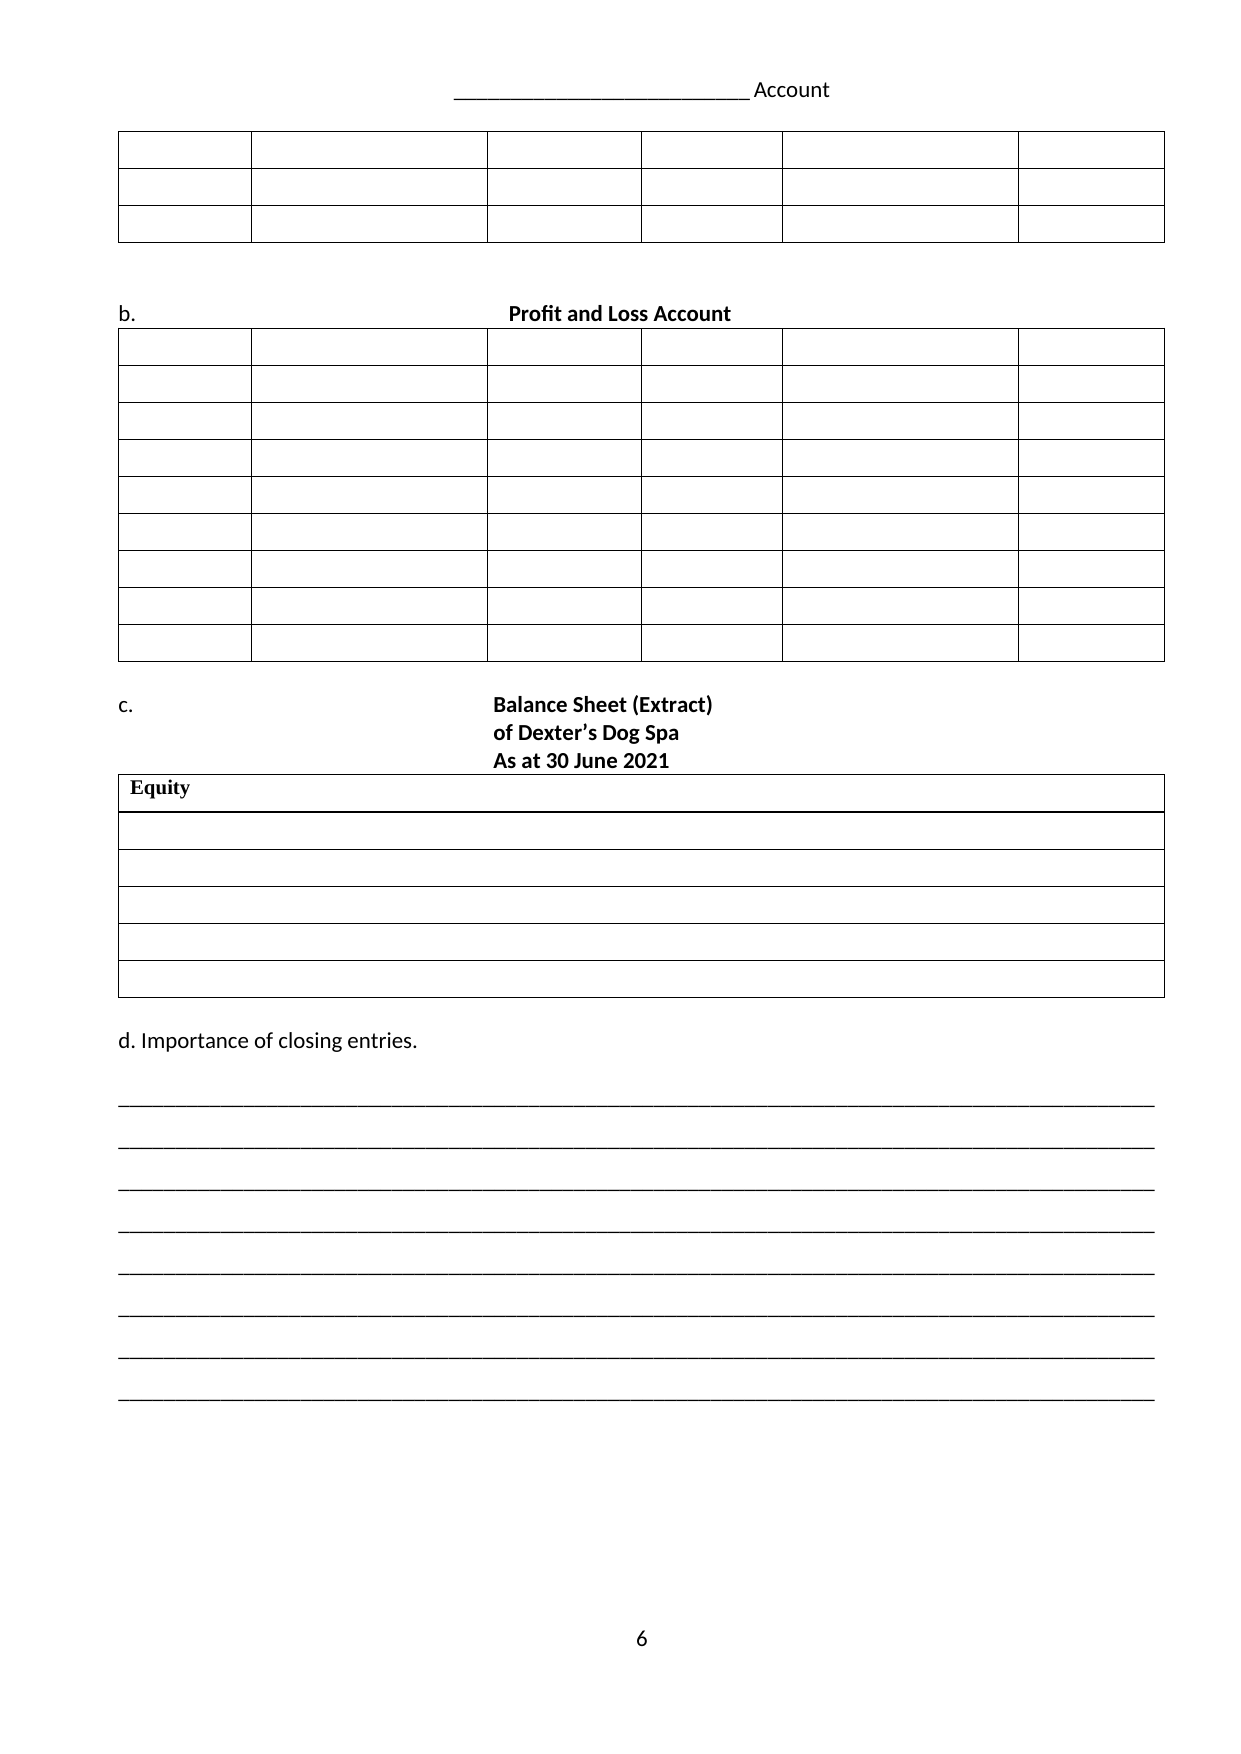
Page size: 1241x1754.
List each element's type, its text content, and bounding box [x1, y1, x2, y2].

table_cell [1019, 206, 1164, 242]
table_header [488, 132, 641, 168]
text c. Balance Sheet (Extract) [118, 690, 1165, 718]
table_cell [642, 625, 782, 661]
table_cell [488, 206, 641, 242]
table_cell [119, 961, 1164, 997]
table_cell [783, 169, 1018, 205]
table_cell [488, 366, 641, 402]
table_header [783, 329, 1018, 364]
table_header [1019, 329, 1164, 364]
table_cell [119, 887, 1164, 923]
table_cell [783, 206, 1018, 242]
table_header [252, 329, 487, 364]
table_cell [783, 403, 1018, 439]
table_cell [642, 403, 782, 439]
table_header [119, 329, 251, 364]
table_cell [1019, 169, 1164, 205]
table_cell [783, 588, 1018, 624]
text As at 30 June 2021 [118, 746, 1165, 774]
table_cell [783, 551, 1018, 587]
table_header [1019, 132, 1164, 168]
table_cell [252, 403, 487, 439]
table_cell [252, 625, 487, 661]
text d. Importance of closing entries. [118, 1026, 1165, 1054]
table_cell [119, 551, 251, 587]
table_cell [488, 625, 641, 661]
table_cell [1019, 625, 1164, 661]
table_cell [642, 169, 782, 205]
table_cell [119, 366, 251, 402]
table_cell [783, 440, 1018, 476]
table_header [488, 329, 641, 364]
table_cell [119, 206, 251, 242]
table_header [252, 132, 487, 168]
table_header [642, 132, 782, 168]
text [118, 75, 1165, 103]
table_cell [642, 440, 782, 476]
table_cell [1019, 366, 1164, 402]
table_cell [119, 850, 1164, 886]
table_cell [642, 477, 782, 513]
table_cell [252, 366, 487, 402]
table_cell [488, 514, 641, 550]
table_cell [488, 169, 641, 205]
table_cell [783, 514, 1018, 550]
text b. Profit and Loss Account [118, 299, 1165, 327]
table_cell [1019, 403, 1164, 439]
table_cell [1019, 477, 1164, 513]
table_cell [488, 477, 641, 513]
table_cell [252, 169, 487, 205]
table_cell [488, 551, 641, 587]
table_cell [1019, 514, 1164, 550]
table_cell [642, 366, 782, 402]
table_cell [642, 551, 782, 587]
table_cell [1019, 551, 1164, 587]
table_cell [119, 403, 251, 439]
table_cell [252, 477, 487, 513]
table_cell [642, 514, 782, 550]
table_cell [488, 403, 641, 439]
table_cell [783, 366, 1018, 402]
table_cell [252, 206, 487, 242]
table_cell [1019, 588, 1164, 624]
table_cell [119, 924, 1164, 960]
table_cell [252, 514, 487, 550]
table_cell [783, 625, 1018, 661]
table_cell [119, 588, 251, 624]
table_cell [252, 551, 487, 587]
text of Dexter’s Dog Spa [118, 718, 1165, 746]
table_header [642, 329, 782, 364]
table_cell [252, 588, 487, 624]
table_cell [119, 514, 251, 550]
table_cell [783, 477, 1018, 513]
table_cell [119, 440, 251, 476]
table_header [119, 132, 251, 168]
table_header [783, 132, 1018, 168]
table_cell [1019, 440, 1164, 476]
table_cell [119, 169, 251, 205]
table_cell [642, 588, 782, 624]
table_cell [119, 477, 251, 513]
table_cell [119, 625, 251, 661]
table_cell [252, 440, 487, 476]
table_cell [488, 440, 641, 476]
table_cell [642, 206, 782, 242]
table_cell [119, 813, 1164, 848]
table_header Equity [119, 775, 1164, 811]
text ________________________________________________________________________________________________________________________________________________________________________________________________________________________________________________________________________________________________________________________________________________________________________________________________________________________________________________________________________________________________________________________________________________________________________________________________________________________________________________________________________________________________________________________________________________________ [118, 1082, 1165, 1404]
table_cell [488, 588, 641, 624]
